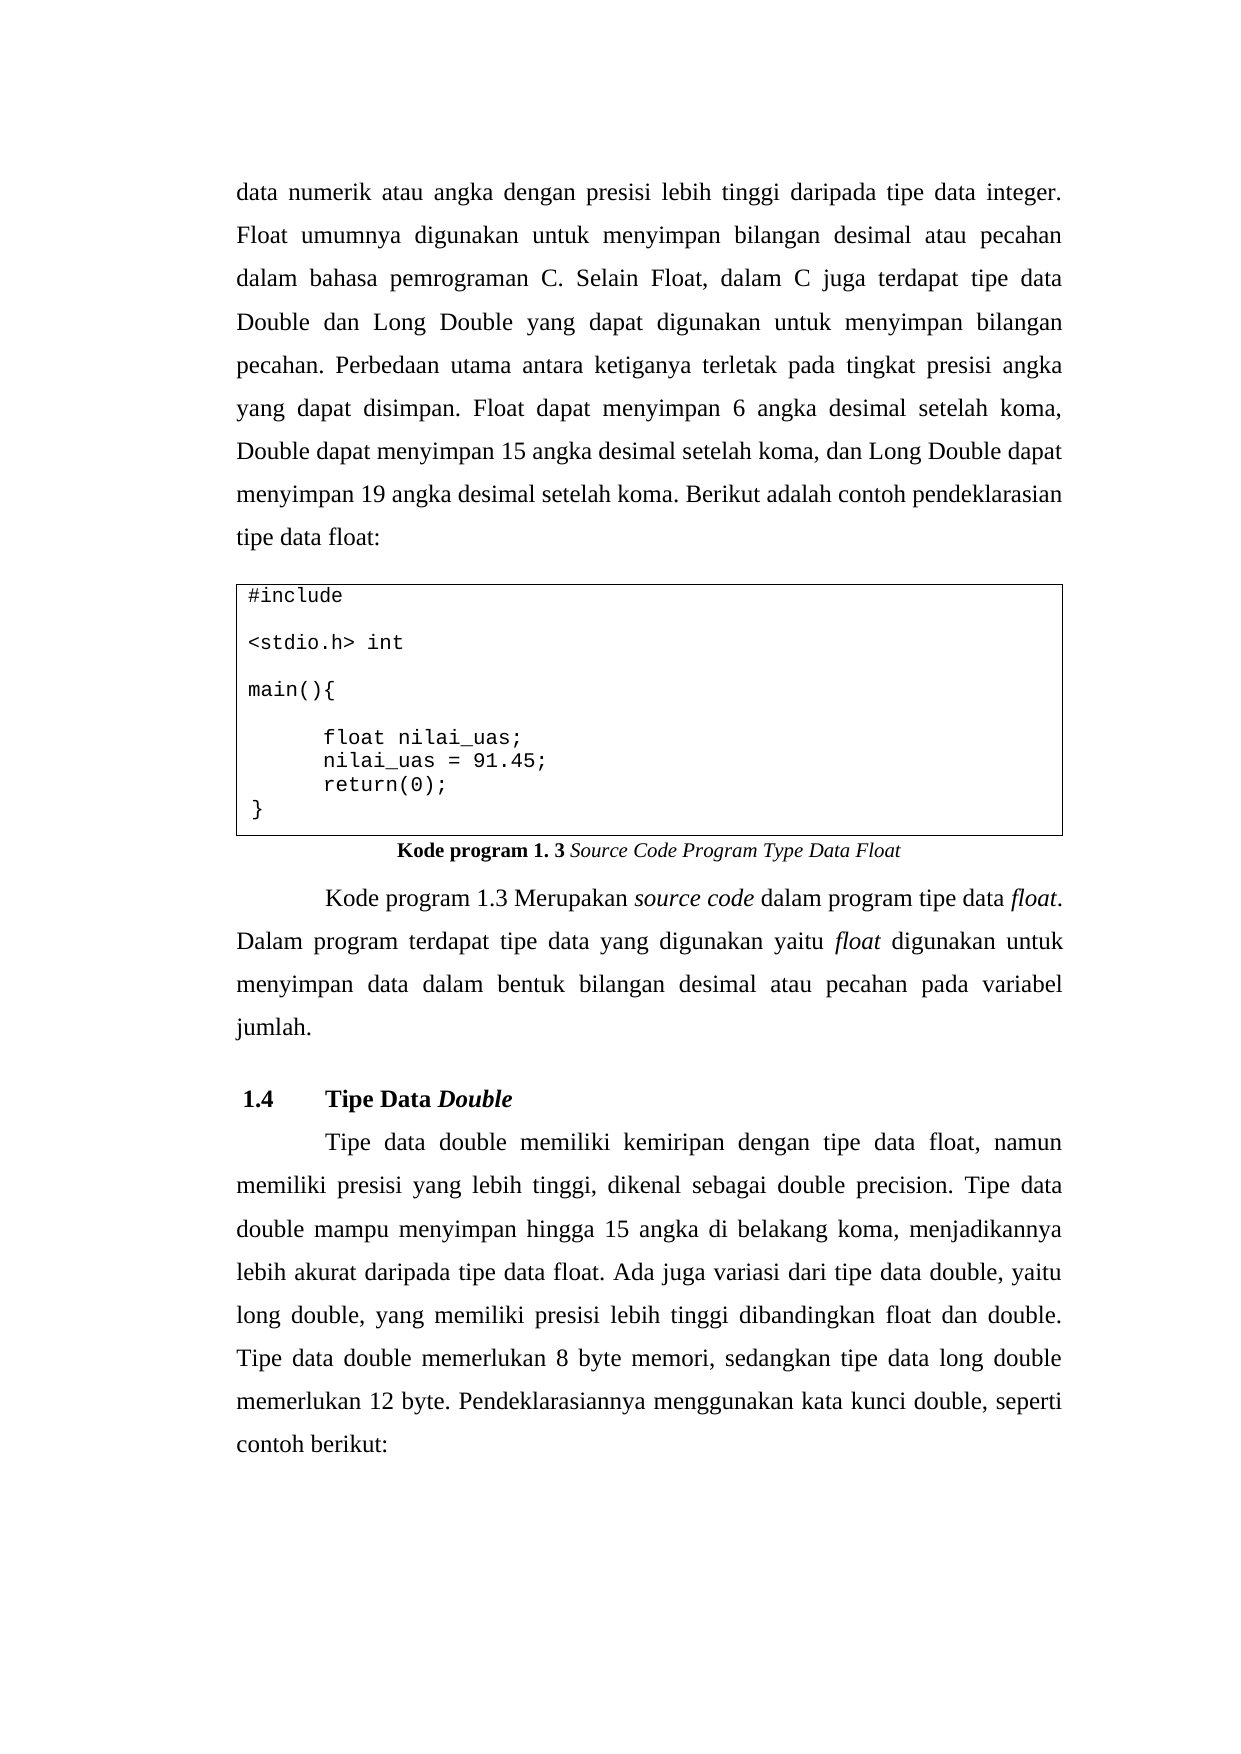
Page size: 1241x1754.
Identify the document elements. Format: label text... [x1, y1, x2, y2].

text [236, 177, 1063, 551]
text Kode program 1. 3 Source Code Program Type Data Float [236, 836, 1063, 862]
subtitle 1.4 Tipe Data Double [236, 1084, 1063, 1113]
text Tipe data double memiliki kemiripan dengan tipe data float, namun memiliki presisi yang lebih tinggi, dikenal sebagai double precision. Tipe data double mampu menyimpan hingga 15 angka di belakang koma, menjadikannya lebih akurat daripada tipe data float. Ada juga variasi dari tipe data double, yaitu long double, yang memiliki presisi lebih tinggi dibandingkan float dan double. Tipe data double memerlukan 8 byte memori, sedangkan tipe data long double memerlukan 12 byte. Pendeklarasiannya menggunakan kata kunci double, seperti contoh berikut: [236, 1127, 1063, 1458]
text Kode program 1.3 Merupakan source code dalam program tipe data float. Dalam program terdapat tipe data yang digunakan yaitu float digunakan untuk menyimpan data dalam bentuk bilangan desimal atau pecahan pada variabel jumlah. [236, 883, 1063, 1041]
text Kode program 1. 3 Source Code Program Type Data Float [237, 585, 1062, 835]
